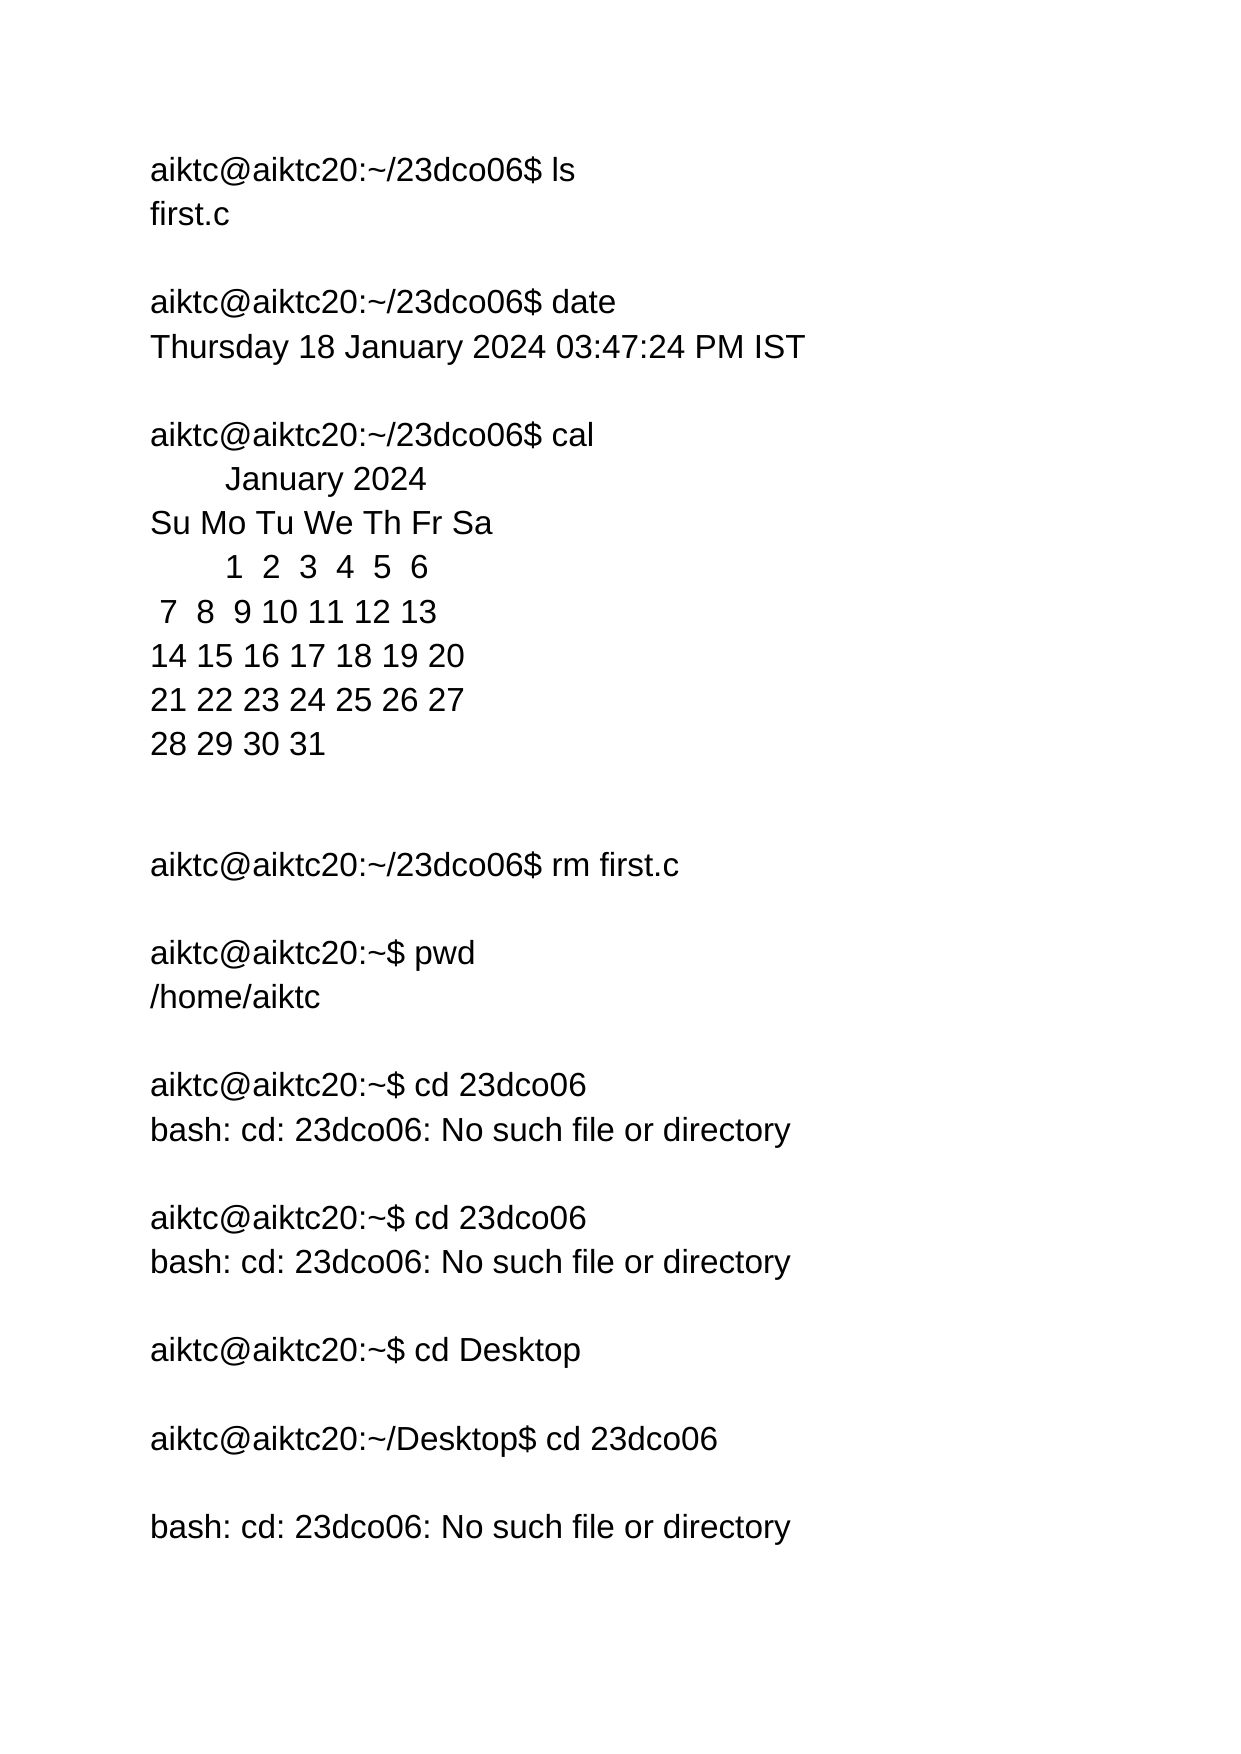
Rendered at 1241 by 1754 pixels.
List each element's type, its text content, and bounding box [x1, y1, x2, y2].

text 7 8 9 10 11 12 13 [150, 592, 1090, 630]
text aiktc@aiktc20:~/23dco06$ rm first.c [150, 844, 1090, 883]
text Thursday 18 January 2024 03:47:24 PM IST [150, 327, 1090, 365]
text aiktc@aiktc20:~/23dco06$ ls [150, 150, 1090, 188]
text bash: cd: 23dco06: No such file or directory [150, 1109, 1090, 1148]
text 28 29 30 31 [150, 724, 1090, 763]
text /home/aiktc [150, 977, 1090, 1016]
text aiktc@aiktc20:~$ cd 23dco06 [150, 1198, 1090, 1236]
text January 2024 [150, 459, 1090, 498]
text aiktc@aiktc20:~/23dco06$ date [150, 282, 1090, 321]
text aiktc@aiktc20:~$ cd Desktop [150, 1330, 1090, 1369]
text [150, 1242, 1090, 1281]
text aiktc@aiktc20:~$ pwd [150, 933, 1090, 971]
text aiktc@aiktc20:~$ cd 23dco06 [150, 1065, 1090, 1104]
text 1 2 3 4 5 6 [150, 547, 1090, 586]
text 21 22 23 24 25 26 27 [150, 680, 1090, 718]
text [150, 1507, 1090, 1546]
text aiktc@aiktc20:~/23dco06$ cal [150, 415, 1090, 453]
text aiktc@aiktc20:~/Desktop$ cd 23dco06 [150, 1419, 1090, 1457]
text Su Mo Tu We Th Fr Sa [150, 503, 1090, 542]
text 14 15 16 17 18 19 20 [150, 636, 1090, 674]
text first.c [150, 194, 1090, 233]
